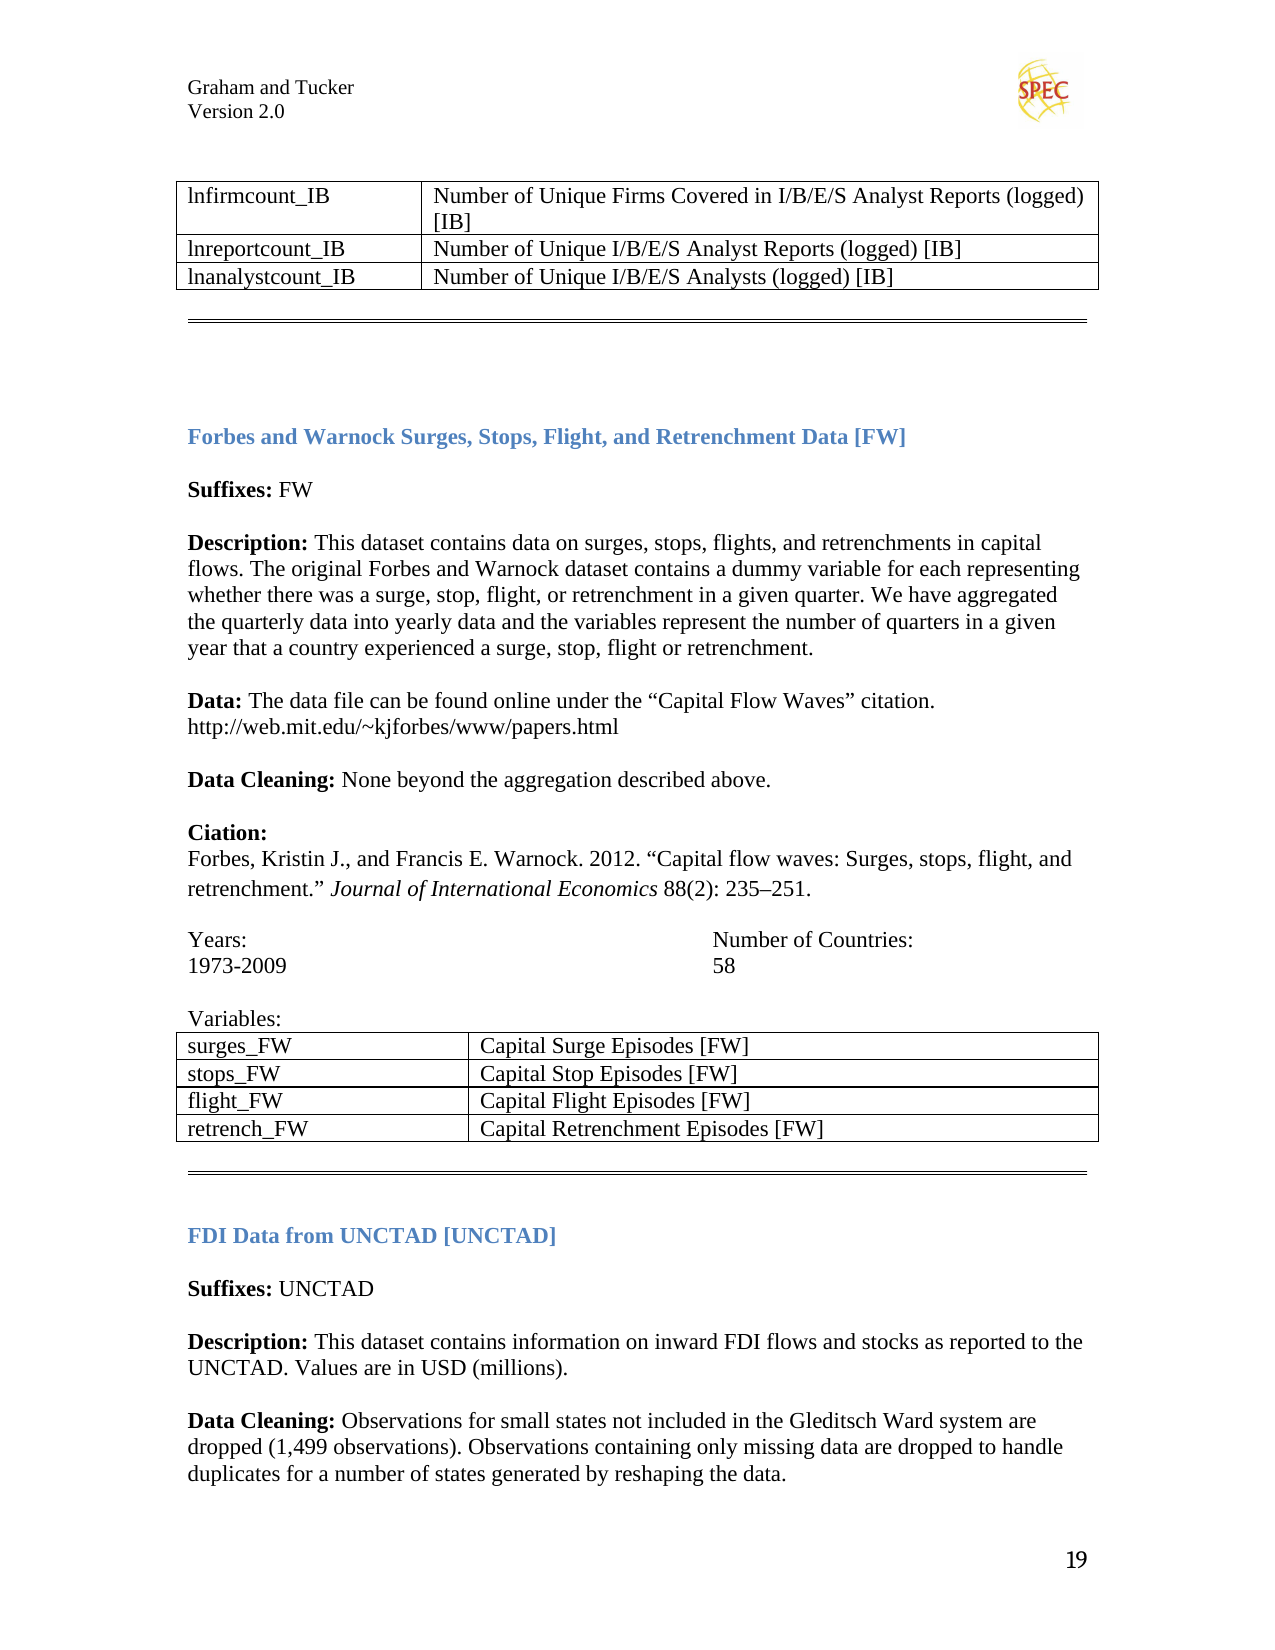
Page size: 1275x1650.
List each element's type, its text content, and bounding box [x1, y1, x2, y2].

table_cell Number of Unique Firms Covered in I/B/E/S Analyst Reports (logged) [IB] [422, 182, 1098, 234]
text Description: This dataset contains information on inward FDI flows and stocks as reported to the UNCTAD. Values are in USD (millions). [187, 1328, 1087, 1381]
table_cell lnreportcount_IB [177, 235, 421, 262]
text Data Cleaning: None beyond the aggregation described above. [187, 766, 1087, 792]
table_cell Capital Retrenchment Episodes [FW] [469, 1115, 1098, 1141]
text Suffixes: UNCTAD [187, 1275, 1087, 1302]
table_cell Capital Stop Episodes [FW] [469, 1060, 1098, 1086]
text Forbes, Kristin J., and Francis E. Warnock. 2012. “Capital flow waves: Surges, stops, flight, and retrenchment.” Journal of International Economics 88(2): 235–251. [187, 845, 1087, 901]
text Ciation: [187, 818, 1087, 845]
text Variables: [187, 1005, 1087, 1032]
table_cell lnanalystcount_IB [177, 263, 421, 289]
text Years: Number of Countries: [187, 926, 1087, 952]
text Description: This dataset contains data on surges, stops, flights, and retrenchments in capital flows. The original Forbes and Warnock dataset contains a dummy variable for each representing whether there was a surge, stop, flight, or retrenchment in a given quarter. We have aggregated the quarterly data into yearly data and the variables represent the number of quarters in a given year that a country experienced a surge, stop, flight or retrenchment. [187, 529, 1087, 660]
text Suffixes: FW [187, 476, 1087, 502]
table_cell Number of Unique I/B/E/S Analyst Reports (logged) [IB] [422, 235, 1098, 262]
text Data Cleaning: Observations for small states not included in the Gleditsch Ward system are dropped (1,499 observations). Observations containing only missing data are dropped to handle duplicates for a number of states generated by reshaping the data. [187, 1407, 1087, 1486]
picture [1003, 52, 1085, 125]
table_cell retrench_FW [177, 1115, 468, 1141]
table_header Capital Surge Episodes [FW] [469, 1033, 1098, 1059]
table_cell flight_FW [177, 1088, 468, 1114]
text Data: The data file can be found online under the “Capital Flow Waves” citation. http://web.mit.edu/~kjforbes/www/papers.html [187, 687, 1087, 739]
table_header surges_FW [177, 1033, 468, 1059]
table_cell Number of Unique I/B/E/S Analysts (logged) [IB] [422, 263, 1098, 289]
text 1973-2009 58 [187, 952, 1087, 979]
text FDI Data from UNCTAD [UNCTAD] [187, 1222, 1087, 1249]
table_cell stops_FW [177, 1060, 468, 1086]
subtitle Forbes and Warnock Surges, Stops, Flight, and Retrenchment Data [FW] [187, 423, 1087, 449]
table_cell lnfirmcount_IB [177, 182, 421, 234]
table_cell Capital Flight Episodes [FW] [469, 1088, 1098, 1114]
